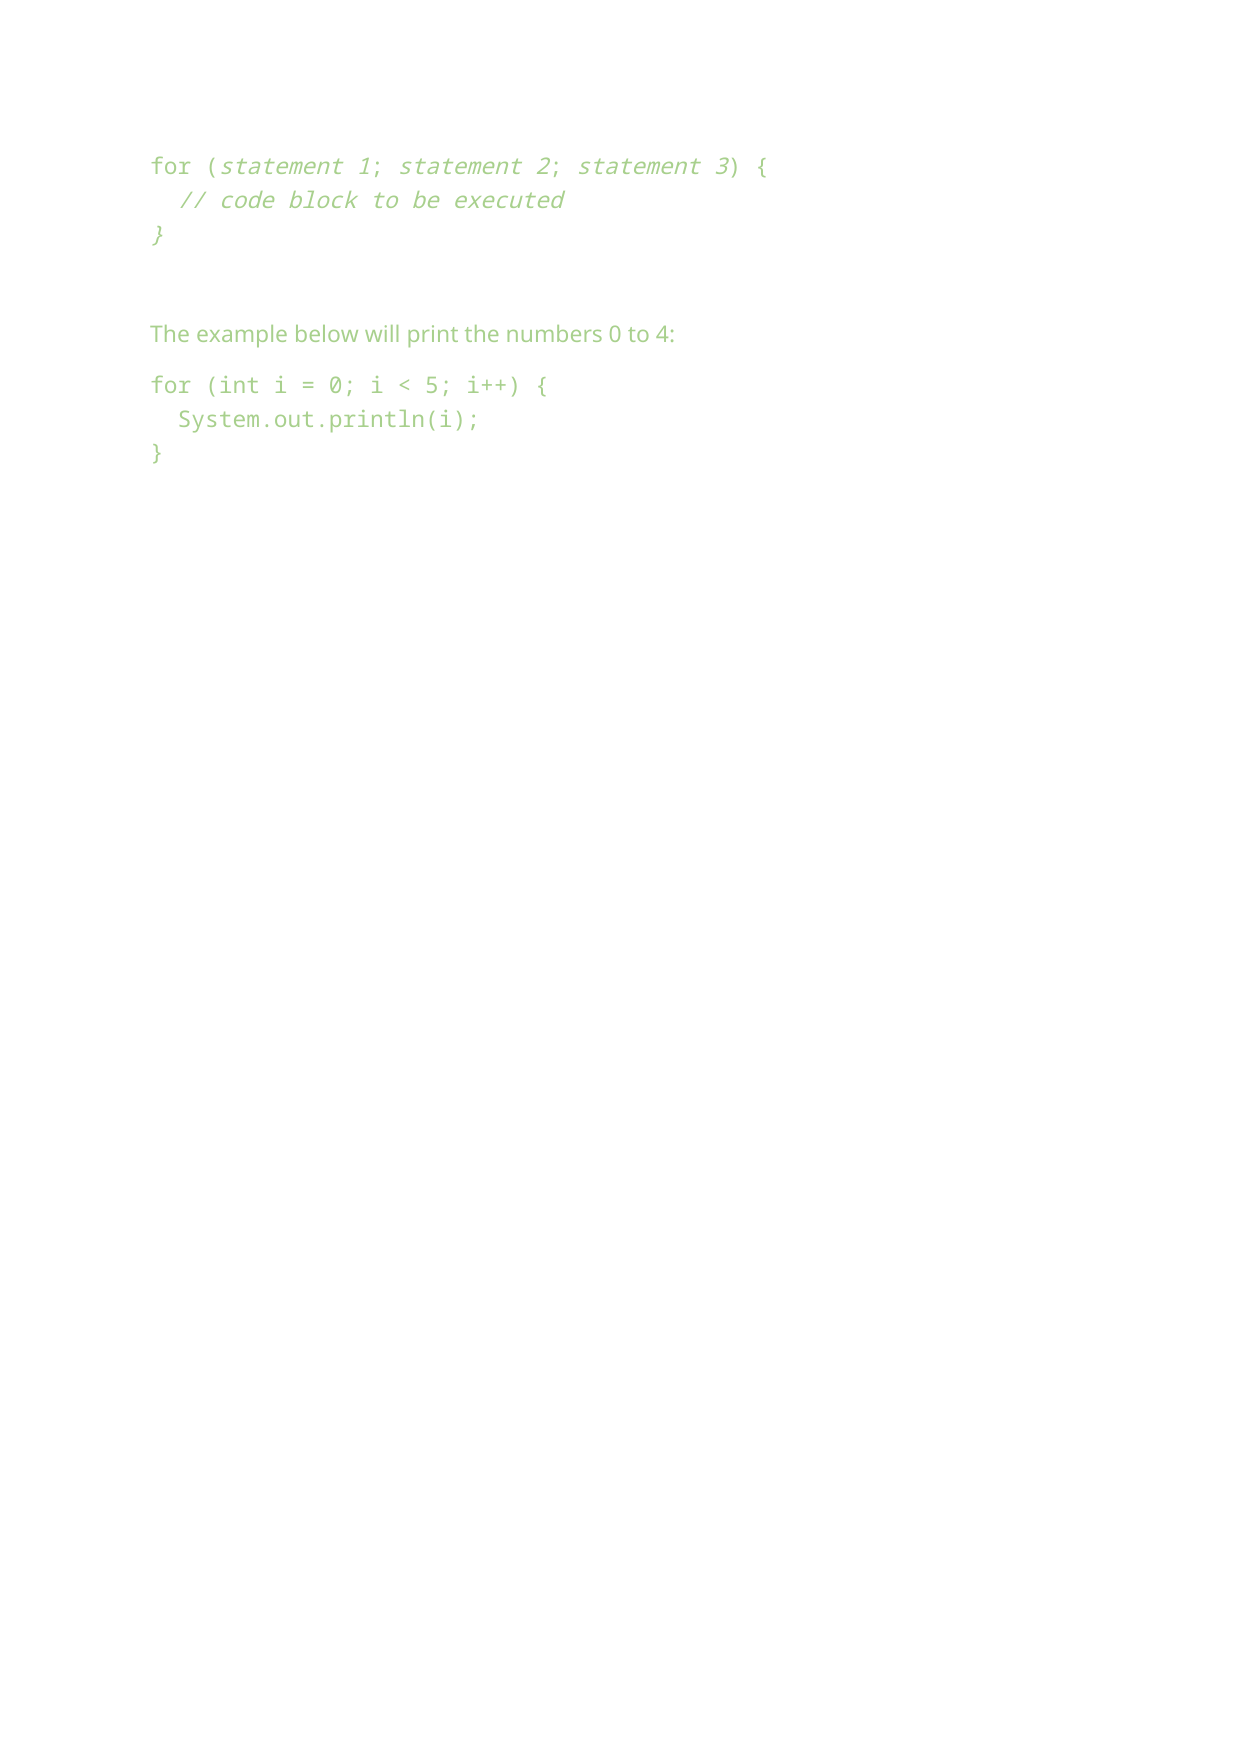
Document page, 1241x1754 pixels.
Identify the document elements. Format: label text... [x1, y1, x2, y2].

text for (int i = 0; i < 5; i++) { System.out.println(i); } [150, 369, 1090, 467]
text for (statement 1; statement 2; statement 3) { // code block to be executed } [150, 150, 1090, 249]
text The example below will print the numbers 0 to 4: [150, 318, 1090, 349]
